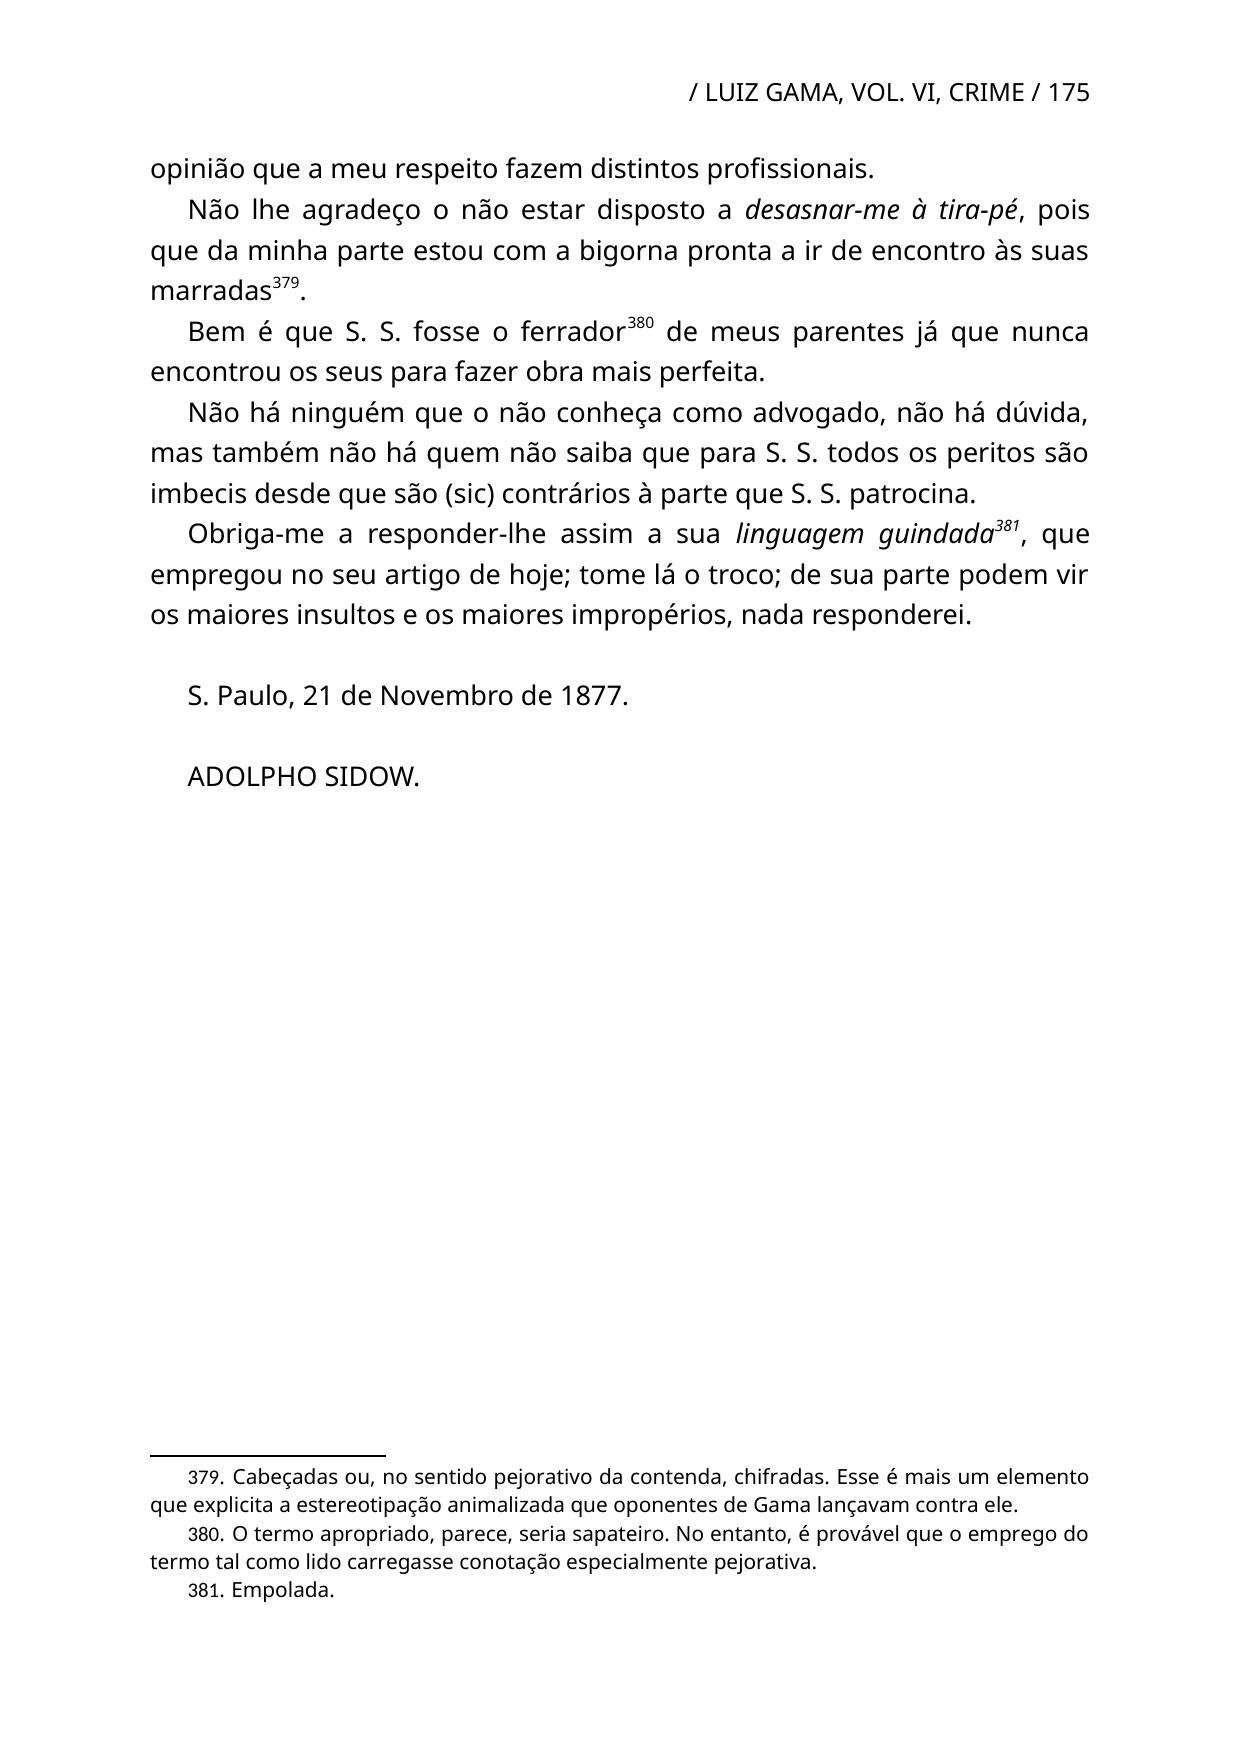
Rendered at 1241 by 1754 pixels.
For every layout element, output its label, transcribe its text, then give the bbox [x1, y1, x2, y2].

text Obriga-me a responder-lhe assim a sua linguagem guindada, que empregou no seu artigo de hoje; tome lá o troco; de sua parte podem vir os maiores insultos e os maiores impropérios, nada responderei. [150, 515, 1090, 633]
text ADOLPHO SIDOW. [150, 758, 1090, 795]
text S. Paulo, 21 de Novembro de 1877. [150, 677, 1090, 714]
text Bem é que S. S. fosse o ferrador de meus parentes já que nunca encontrou os seus para fazer obra mais perfeita. [150, 312, 1090, 389]
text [150, 150, 1090, 187]
text Não lhe agradeço o não estar disposto a desasnar-me à tira-pé, pois que da minha parte estou com a bigorna pronta a ir de encontro às suas marradas. [150, 191, 1090, 308]
text Não há ninguém que o não conheça como advogado, não há dúvida, mas também não há quem não saiba que para S. S. todos os peritos são imbecis desde que são (sic) contrários à parte que S. S. patrocina. [150, 393, 1090, 511]
